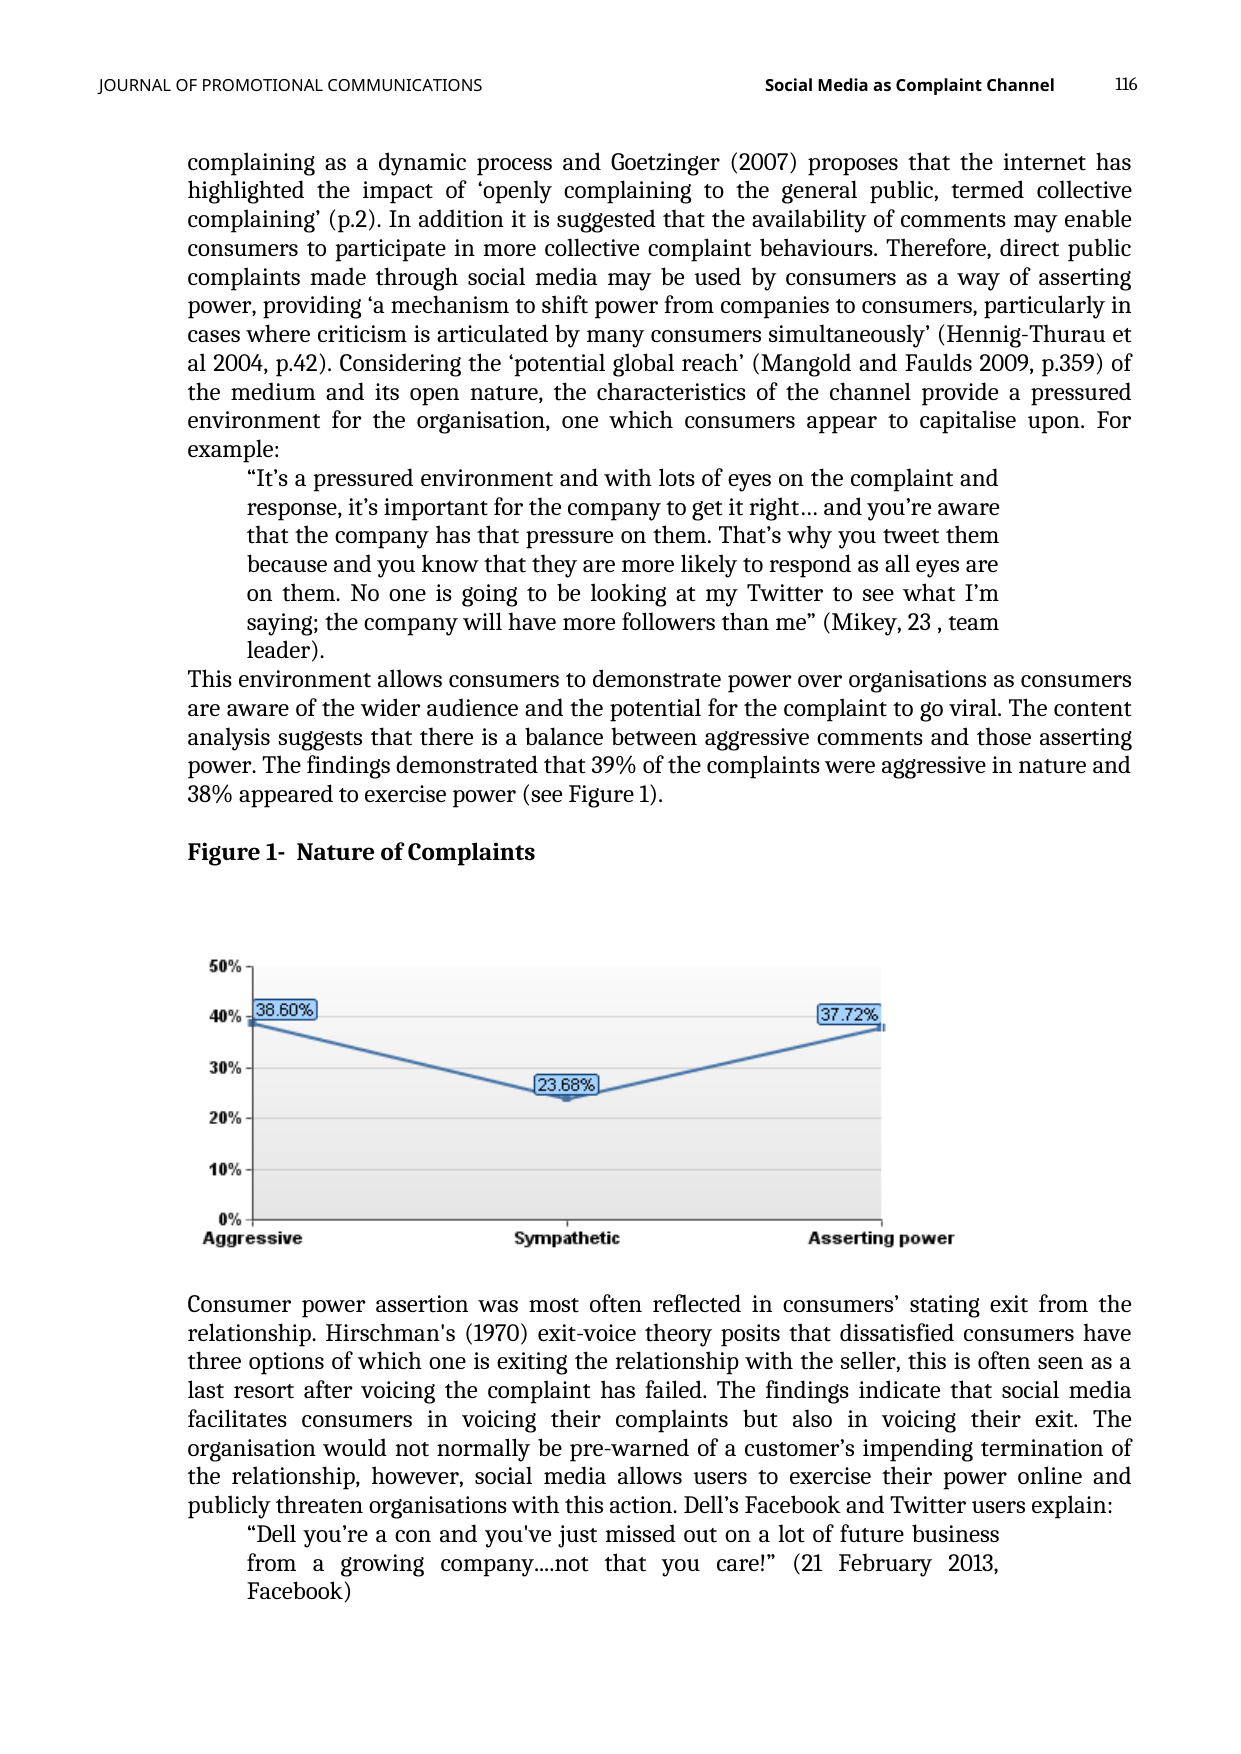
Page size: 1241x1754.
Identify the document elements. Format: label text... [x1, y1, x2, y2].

picture [187, 952, 971, 1262]
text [187, 148, 1133, 464]
text This environment allows consumers to demonstrate power over organisations as consumers are aware of the wider audience and the potential for the complaint to go viral. The content analysis suggests that there is a balance between aggressive comments and those asserting power. The findings demonstrated that 39% of the complaints were aggressive in nature and 38% appeared to exercise power (see Figure 1). [187, 665, 1133, 809]
text “It’s a pressured environment and with lots of eyes on the complaint and response, it’s important for the company to get it right… and you’re aware that the company has that pressure on them. That’s why you tweet them because and you know that they are more likely to respond as all eyes are on them. No one is going to be looking at my Twitter to see what I’m saying; the company will have more followers than me” (Mikey, 23 , team leader). [247, 464, 1000, 665]
text Consumer power assertion was most often reflected in consumers’ stating exit from the relationship. Hirschman's (1970) exit-voice theory posits that dissatisfied consumers have three options of which one is exiting the relationship with the seller, this is often seen as a last resort after voicing the complaint has failed. The findings indicate that social media facilitates consumers in voicing their complaints but also in voicing their exit. The organisation would not normally be pre-warned of a customer’s impending termination of the relationship, however, social media allows users to exercise their power online and publicly threaten organisations with this action. Dell’s Facebook and Twitter users explain: [187, 1290, 1133, 1520]
text “Dell you’re a con and you've just missed out on a lot of future business from a growing company....not that you care!” (21 February 2013, Facebook) [247, 1520, 1000, 1606]
text Figure 1- Nature of Complaints [187, 838, 1133, 866]
